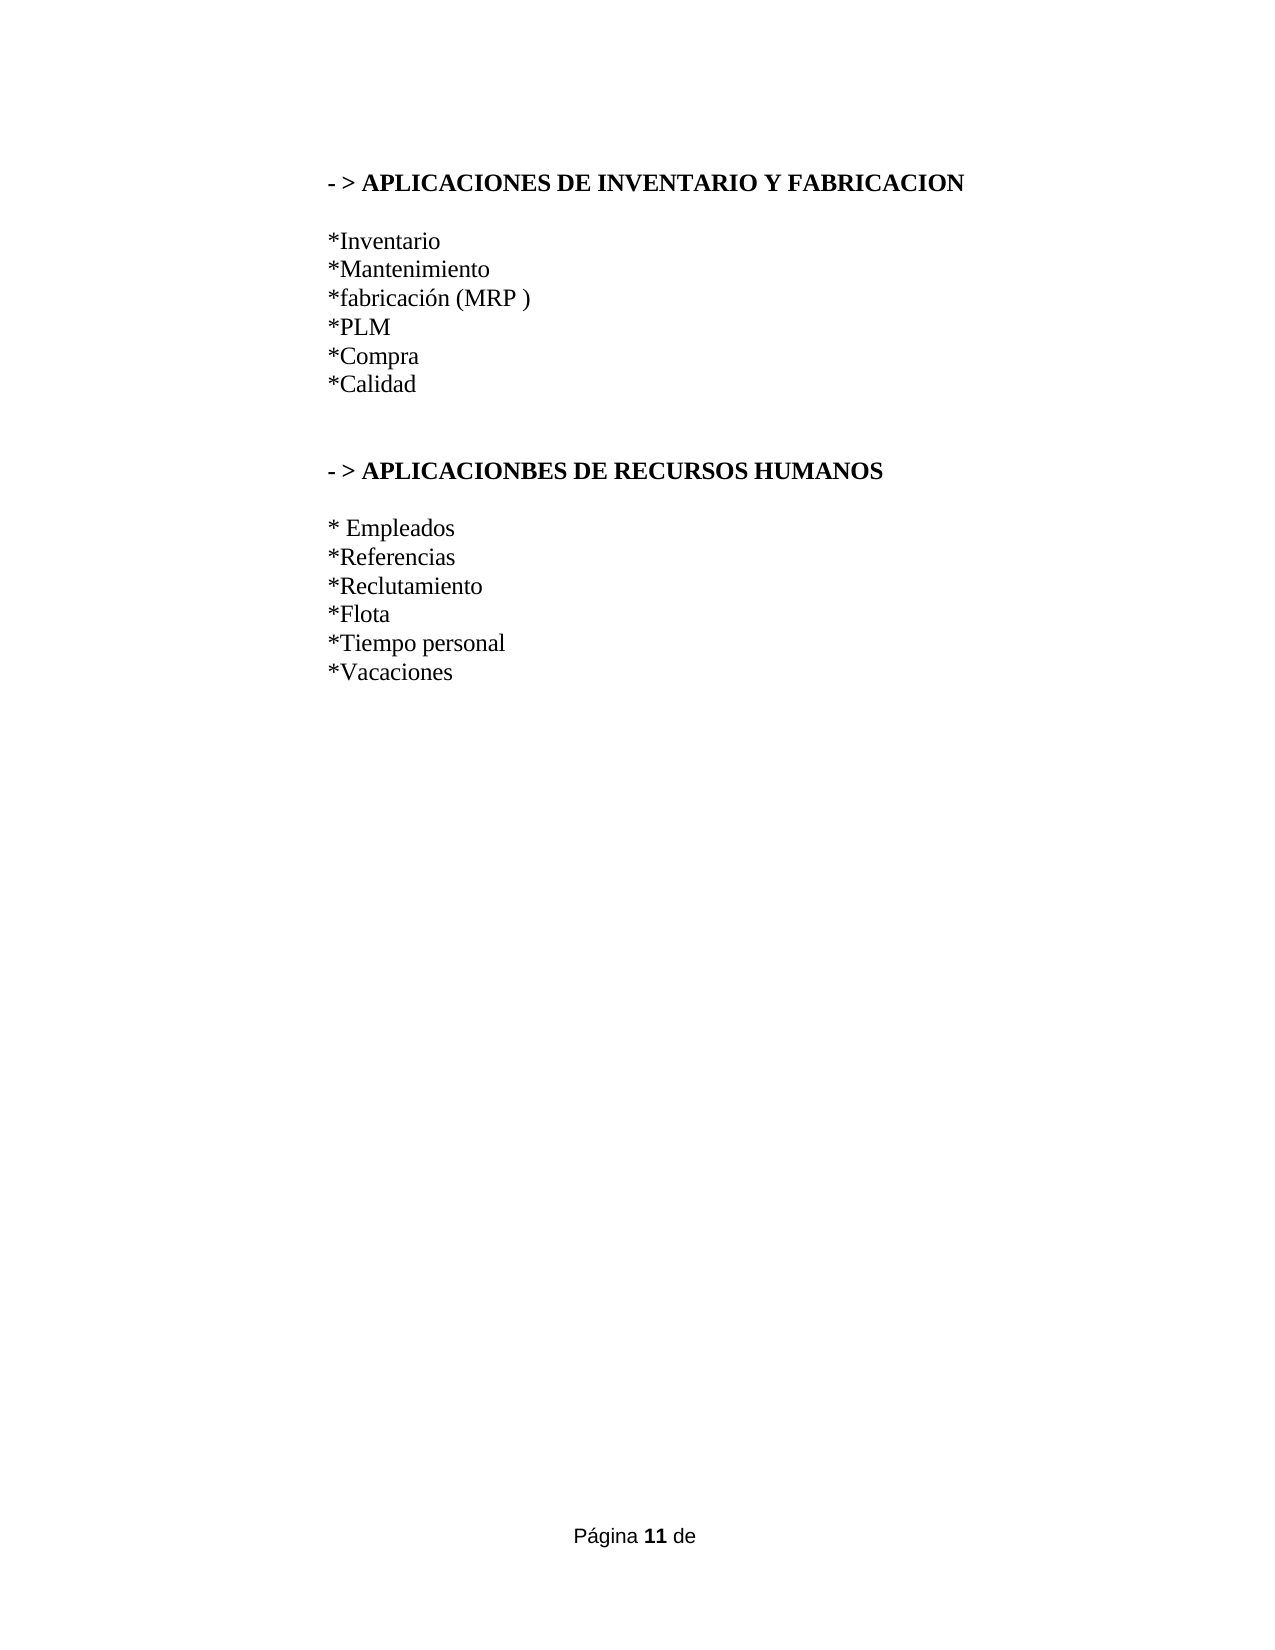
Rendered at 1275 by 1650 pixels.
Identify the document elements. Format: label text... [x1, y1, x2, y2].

subtitle - > APLICACIONES DE INVENTARIO Y FABRICACION *Inventario *Mantenimiento *fabricación (MRP ) *PLM *Compra *Calidad - > APLICACIONBES DE RECURSOS HUMANOS * Empleados *Referencias *Reclutamiento *Flota *Tiempo personal *Vacaciones [327, 139, 1202, 686]
